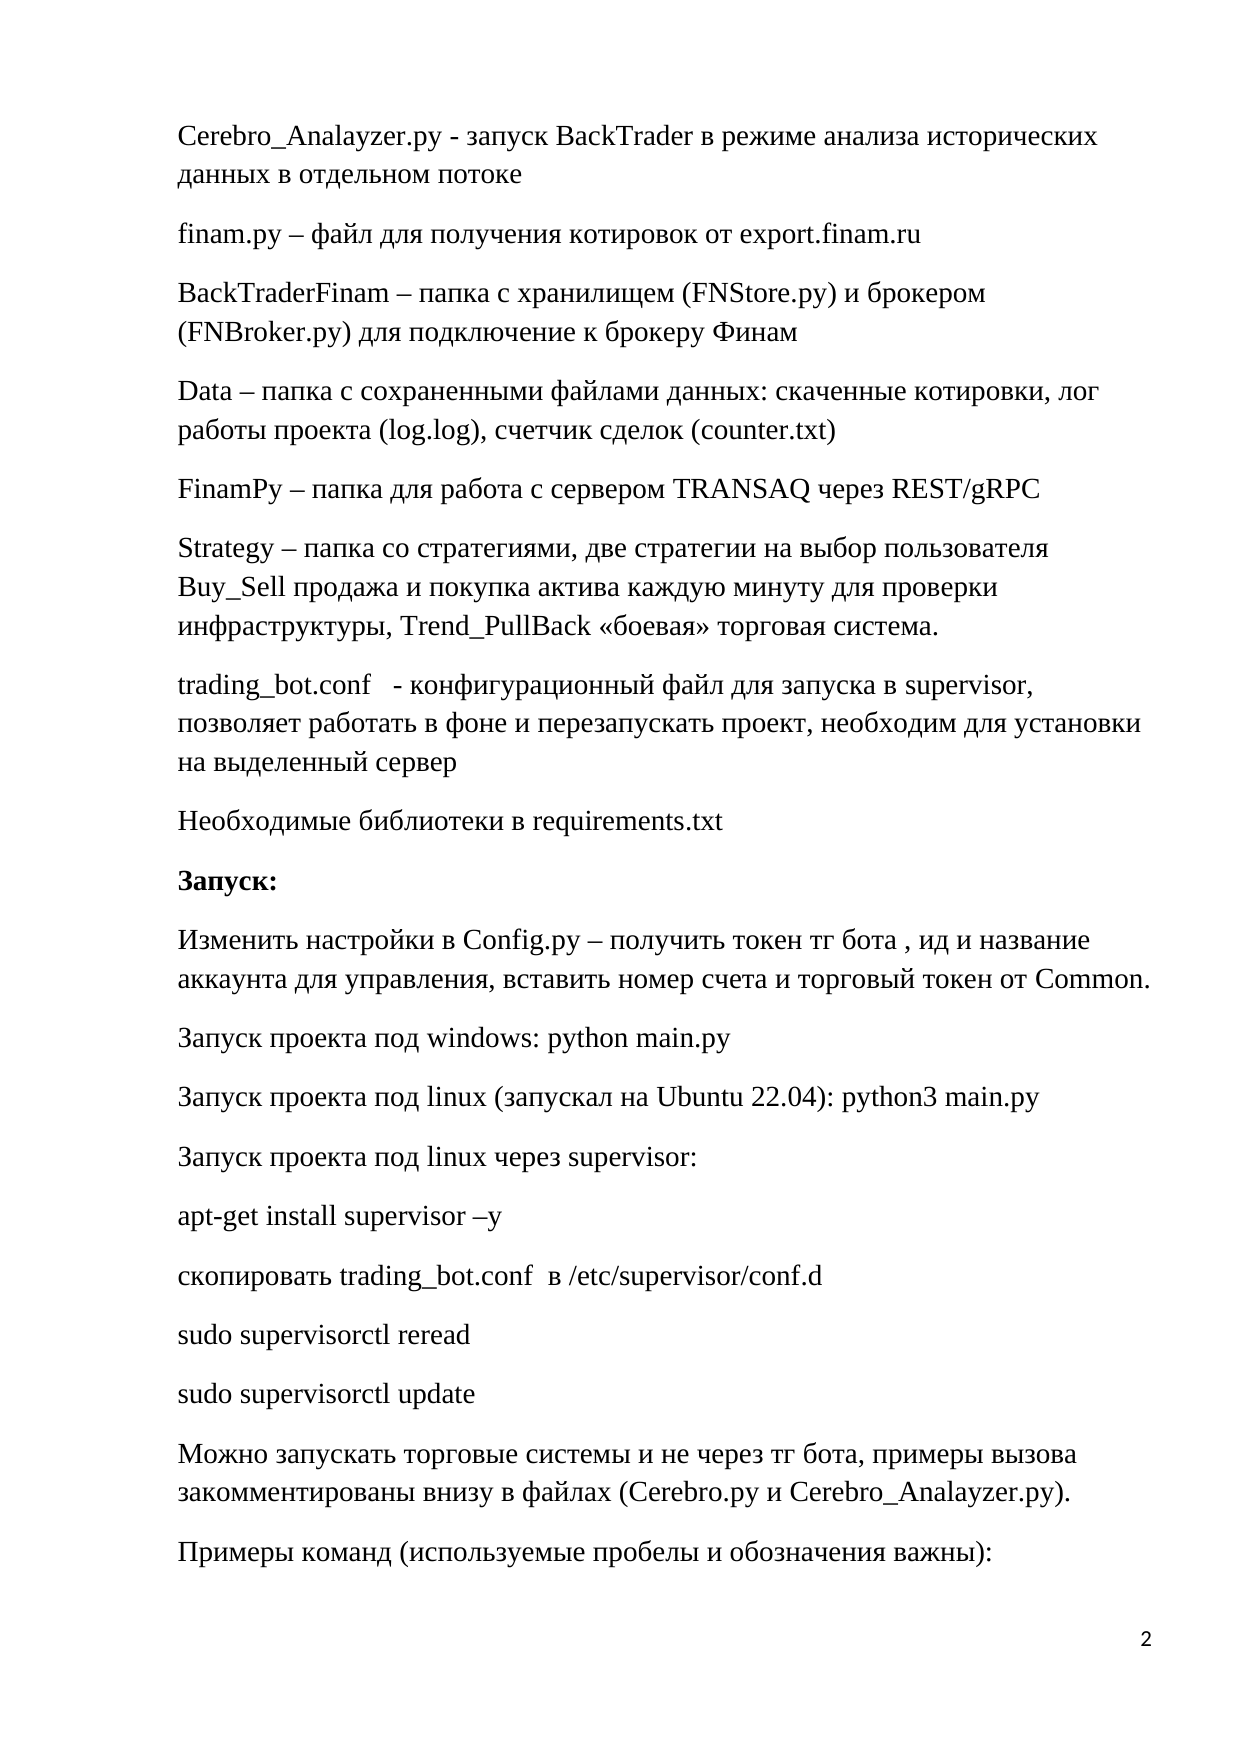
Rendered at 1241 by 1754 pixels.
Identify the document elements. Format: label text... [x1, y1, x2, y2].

text apt-get install supervisor –y [177, 1198, 1152, 1232]
text trading_bot.conf - конфигурационный файл для запуска в supervisor, позволяет работать в фоне и перезапускать проект, необходим для установки на выделенный сервер [177, 667, 1152, 778]
text FinamPy – папка для работа с сервером TRANSAQ через REST/gRPC [177, 471, 1152, 505]
text Запуск: [177, 863, 1152, 896]
text Изменить настройки в Config.py – получить токен тг бота , ид и название аккаунта для управления, вставить номер счета и торговый токен от Common. [177, 922, 1152, 994]
text sudo supervisorctl update [177, 1376, 1152, 1410]
text sudo supervisorctl reread [177, 1317, 1152, 1351]
text Запуск проекта под windows: python main.py [177, 1020, 1152, 1054]
text Запуск проекта под linux (запускал на Ubuntu 22.04): python3 main.py [177, 1079, 1152, 1113]
text finam.py – файл для получения котировок от export.finam.ru [177, 216, 1152, 249]
text Data – папка с сохраненными файлами данных: скаченные котировки, лог работы проекта (log.log), счетчик сделок (counter.txt) [177, 373, 1152, 445]
text Необходимые библиотеки в requirements.txt [177, 803, 1152, 837]
text Можно запускать торговые системы и не через тг бота, примеры вызова закомментированы внизу в файлах (Cerebro.py и Cerebro_Analayzer.py). [177, 1436, 1152, 1508]
text Strategy – папка со стратегиями, две стратегии на выбор пользователя Buy_Sell продажа и покупка актива каждую минуту для проверки инфраструктуры, Trend_PullBack «боевая» торговая система. [177, 531, 1152, 641]
text BackTraderFinam – папка с хранилищем (FNStore.py) и брокером (FNBroker.py) для подключение к брокеру Финам [177, 275, 1152, 347]
text Примеры команд (используемые пробелы и обозначения важны): [177, 1534, 1152, 1567]
text Cerebro_Analayzer.py - запуск BackTrader в режиме анализа исторических данных в отдельном потоке [177, 118, 1152, 190]
text скопировать trading_bot.conf в /etc/supervisor/conf.d [177, 1258, 1152, 1291]
text Запуск проекта под linux через supervisor: [177, 1139, 1152, 1172]
